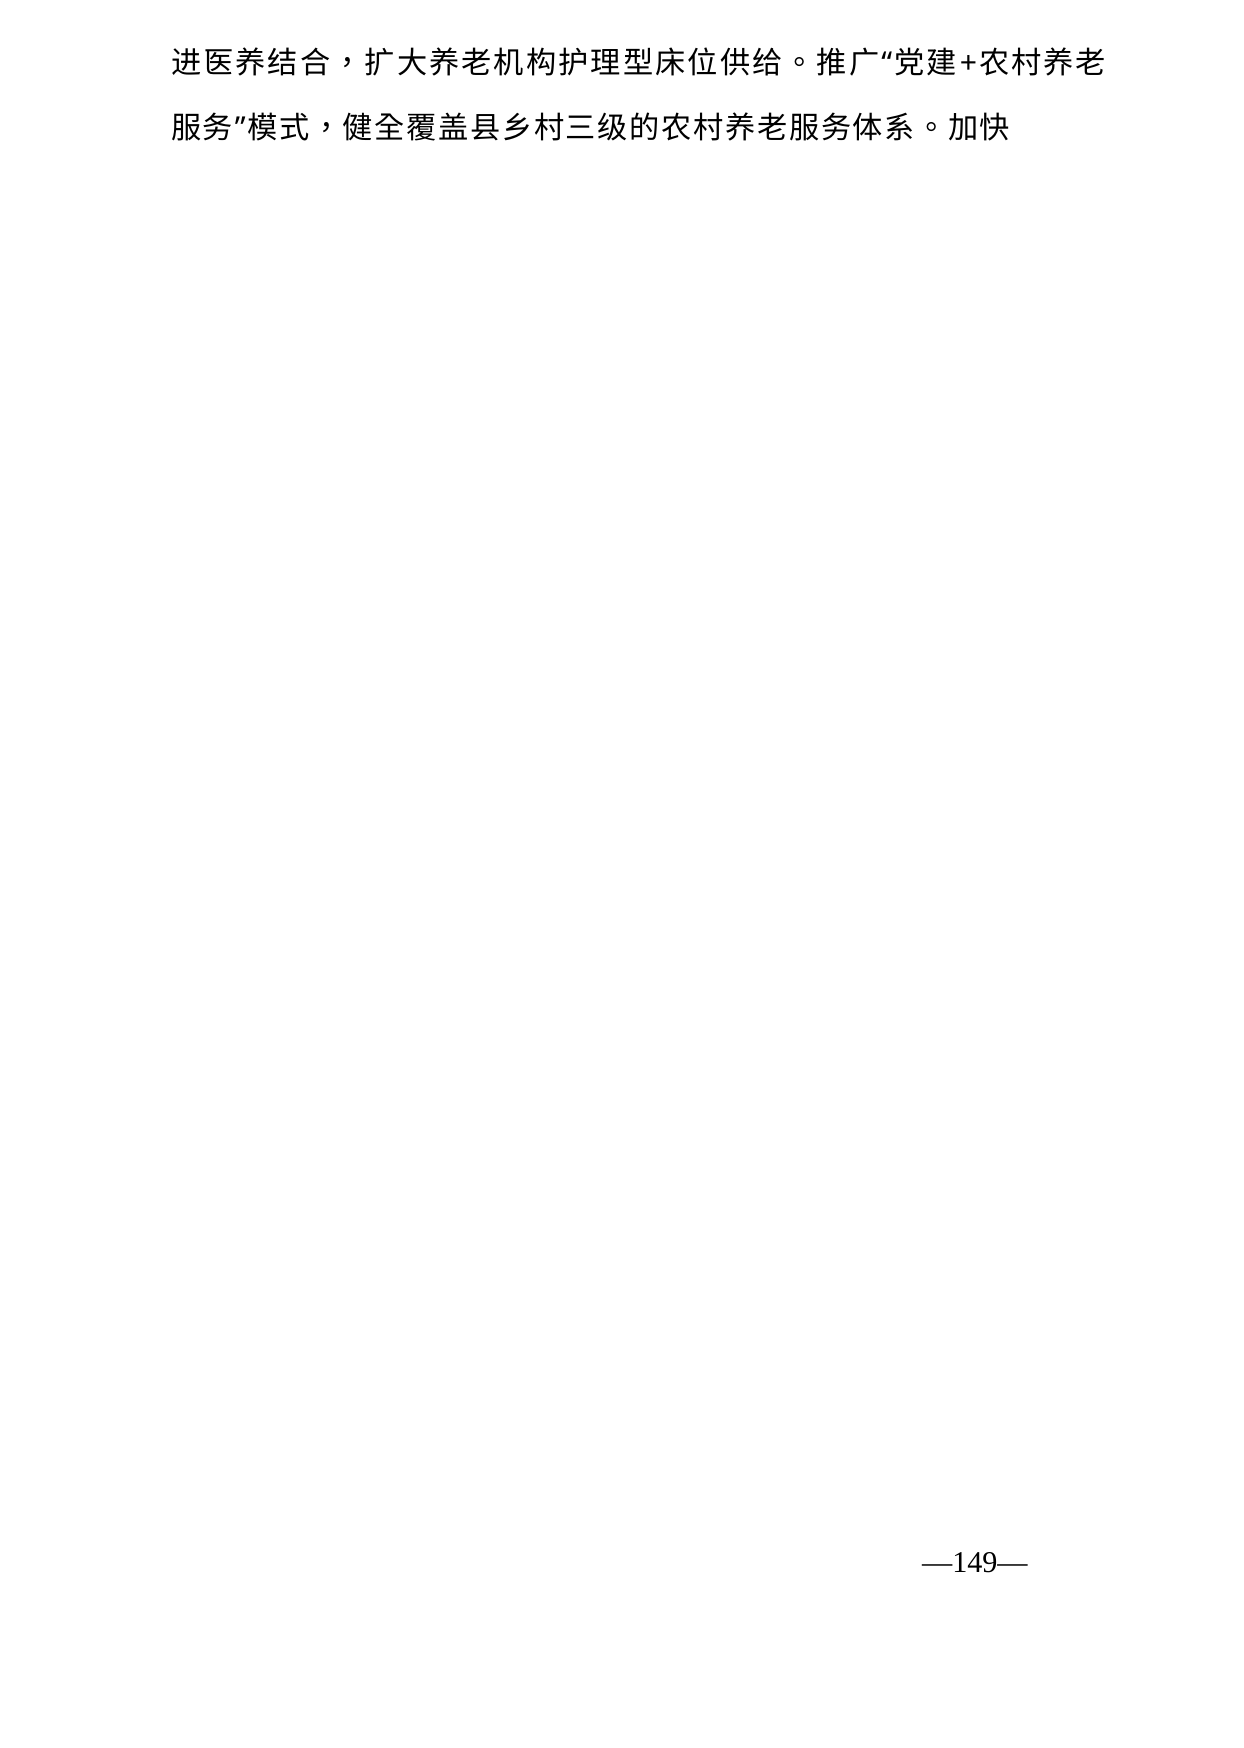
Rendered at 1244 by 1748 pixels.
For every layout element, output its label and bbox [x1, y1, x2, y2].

text [171, 42, 1106, 147]
